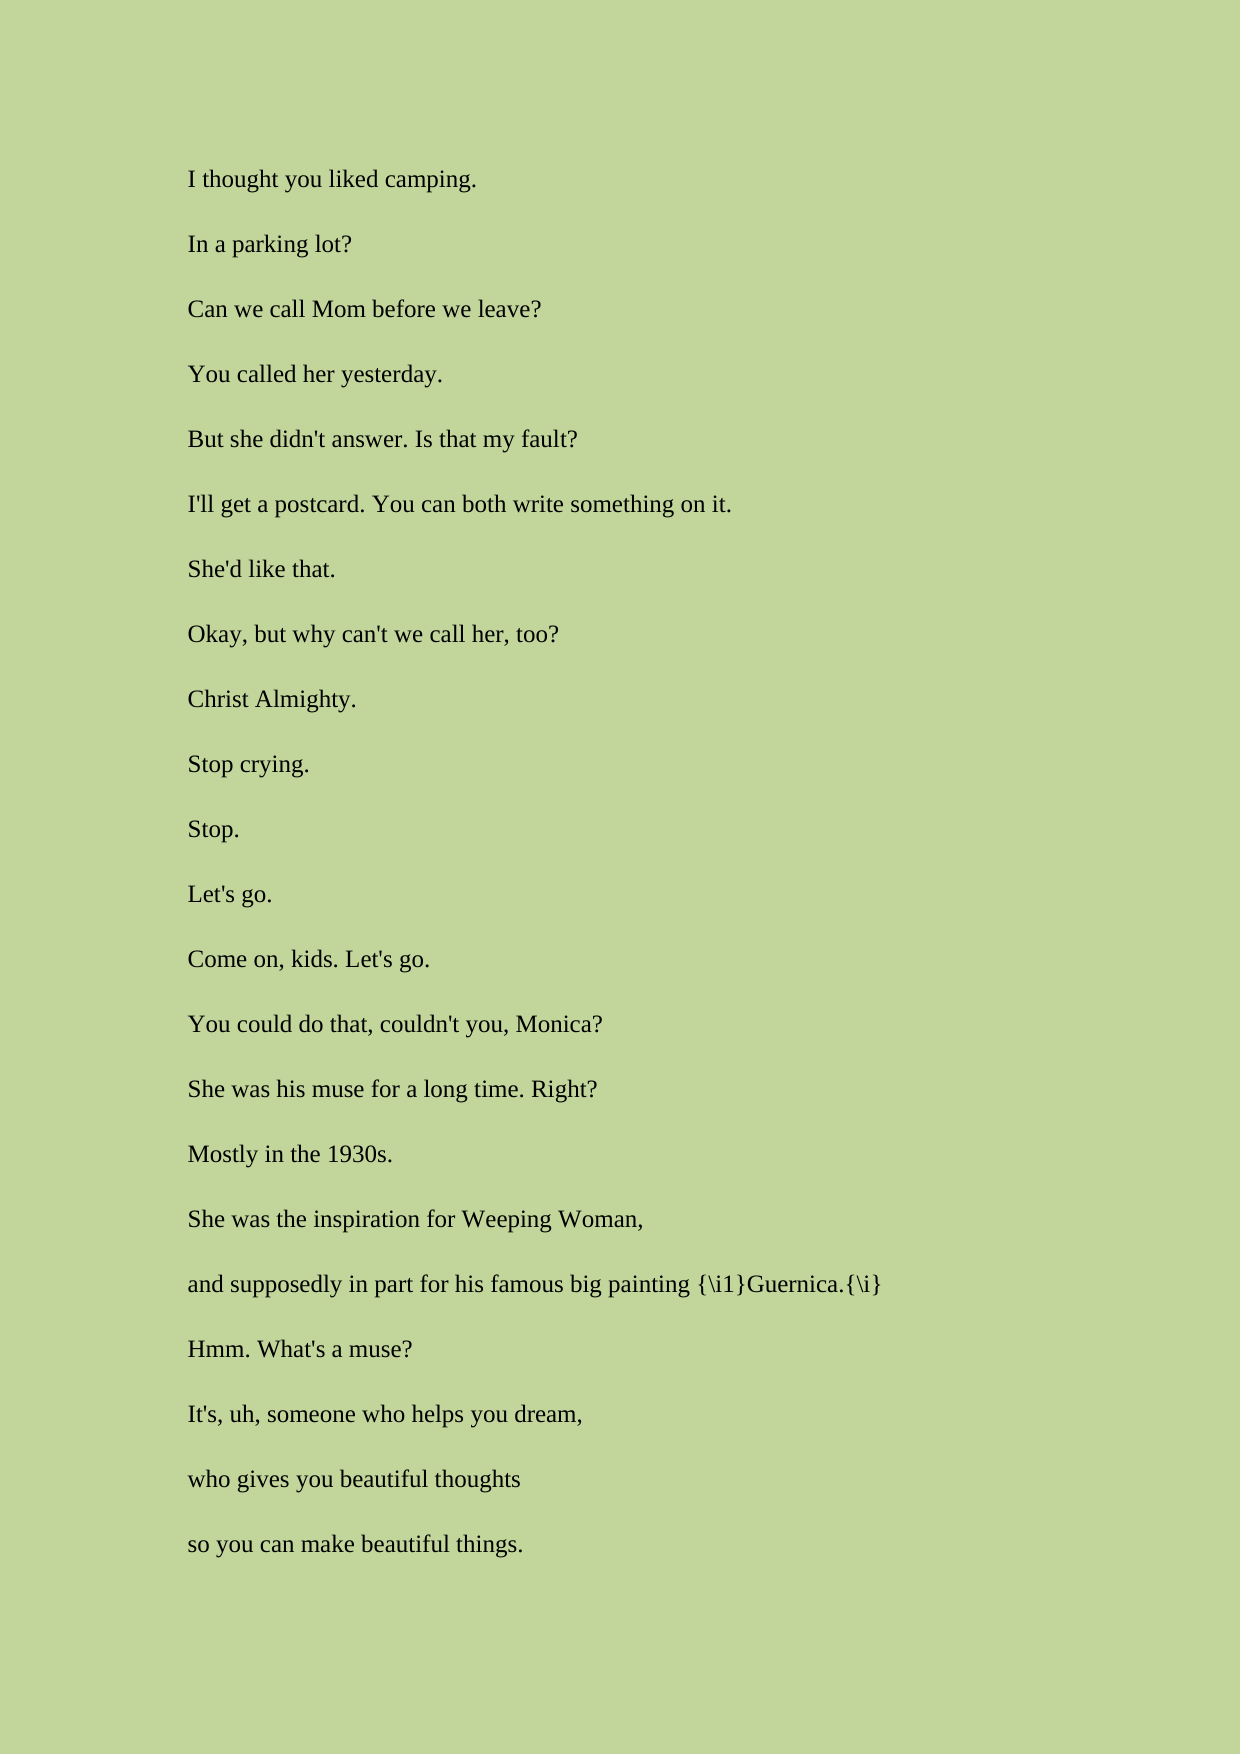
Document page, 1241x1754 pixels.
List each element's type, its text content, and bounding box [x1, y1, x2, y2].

text It's, uh, someone who helps you dream, [187, 1397, 1053, 1429]
text who gives you beautiful thoughts [187, 1462, 1053, 1494]
text so you can make beautiful things. [187, 1527, 1053, 1559]
text and supposedly in part for his famous big painting {\i1}Guernica.{\i} [187, 1267, 1053, 1299]
text She was the inspiration for Weeping Woman, [187, 1202, 1053, 1234]
text Christ Almighty. [187, 682, 1053, 714]
text Can we call Mom before we leave? [187, 292, 1053, 324]
text Mostly in the 1930s. [187, 1137, 1053, 1169]
text Come on, kids. Let's go. [187, 942, 1053, 974]
text I thought you liked camping. [187, 162, 1053, 194]
text Stop crying. [187, 747, 1053, 779]
text Hmm. What's a muse? [187, 1332, 1053, 1364]
text She'd like that. [187, 552, 1053, 584]
text In a parking lot? [187, 227, 1053, 259]
text Okay, but why can't we call her, too? [187, 617, 1053, 649]
text She was his muse for a long time. Right? [187, 1072, 1053, 1104]
text I'll get a postcard. You can both write something on it. [187, 487, 1053, 519]
text You could do that, couldn't you, Monica? [187, 1007, 1053, 1039]
text But she didn't answer. Is that my fault? [187, 422, 1053, 454]
text Stop. [187, 812, 1053, 844]
text You called her yesterday. [187, 357, 1053, 389]
text Let's go. [187, 877, 1053, 909]
